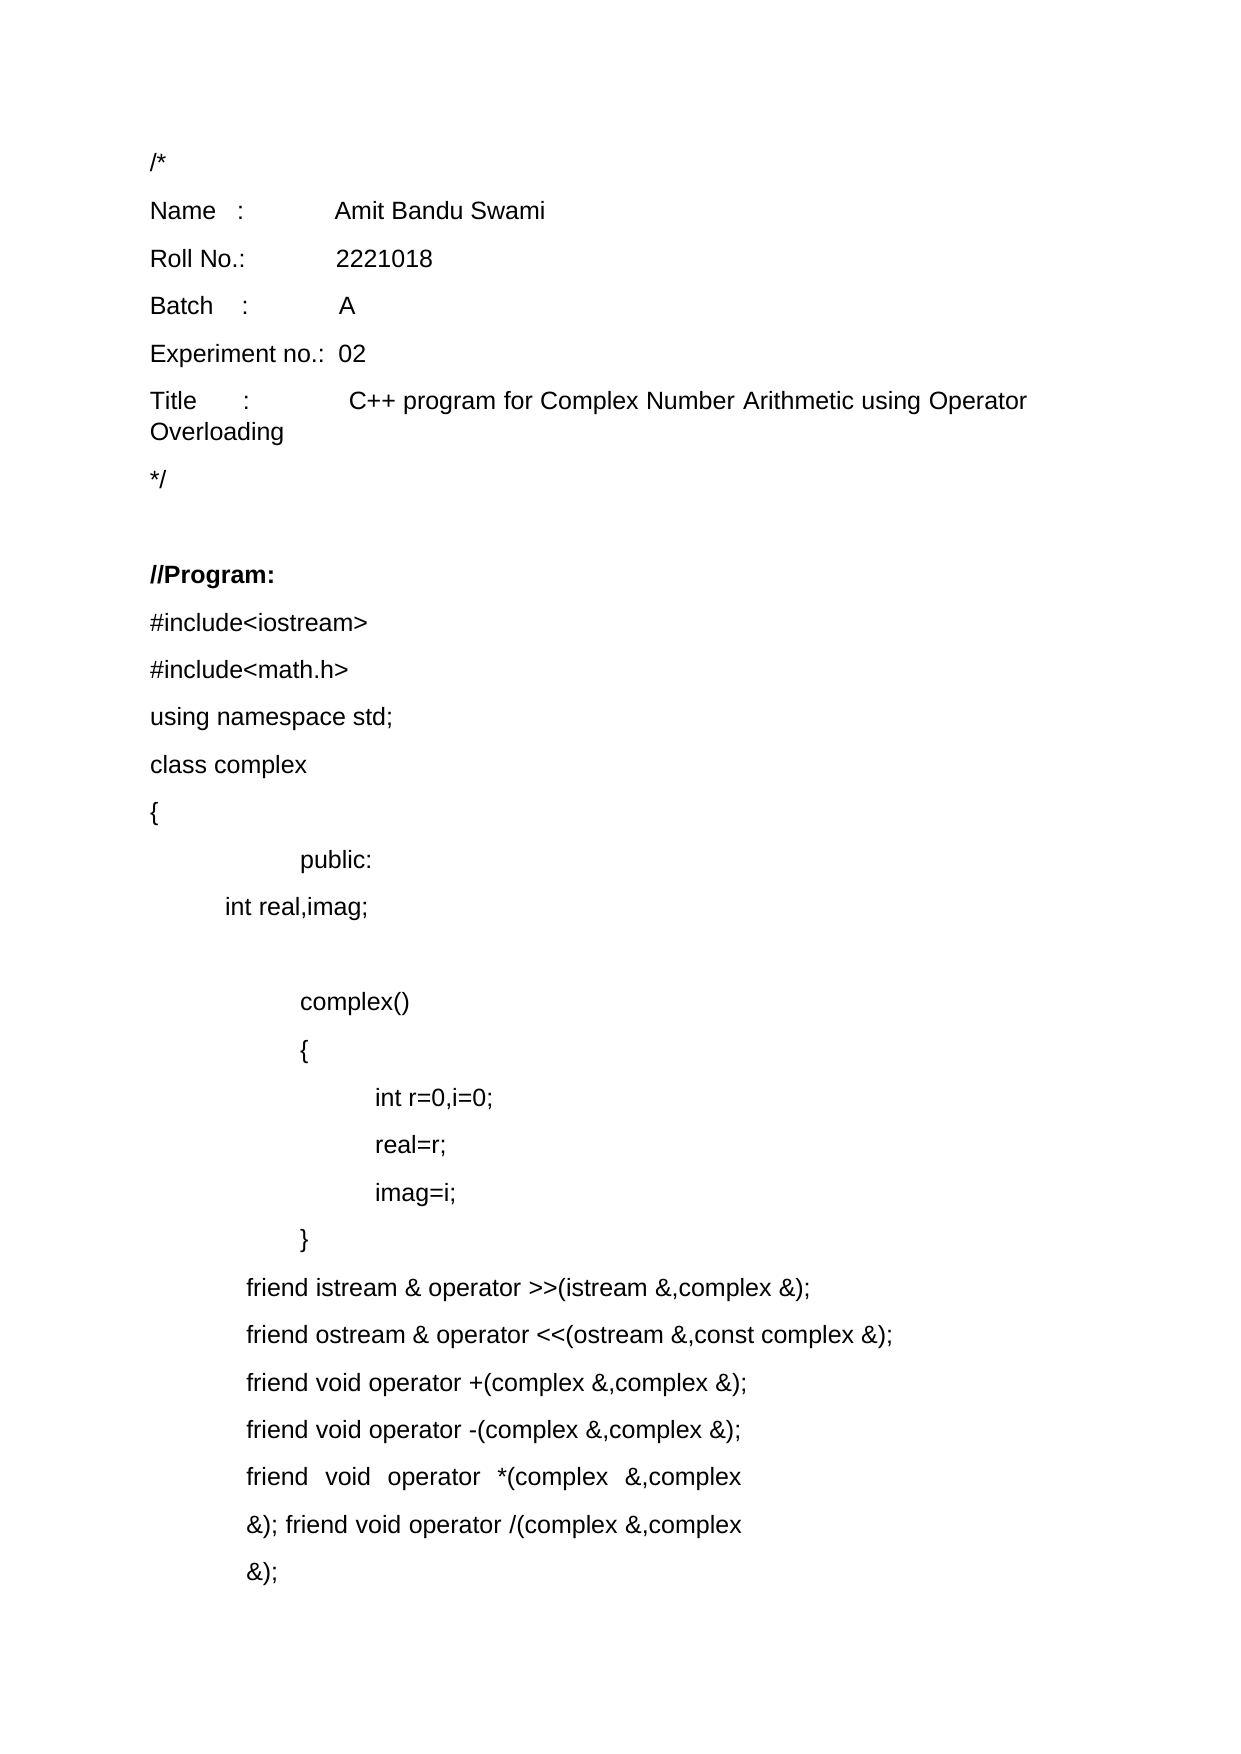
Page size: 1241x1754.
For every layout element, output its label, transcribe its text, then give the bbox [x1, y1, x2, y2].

text public: int real,imag; [225, 845, 374, 921]
text friend ostream & operator <<(ostream &,const complex &); friend void operator +(complex &,complex &); [246, 1320, 894, 1396]
text Roll No.: 2221018 [149, 244, 1101, 272]
text Title : C++ program for Complex Number Arithmetic using Operator Overloading [149, 386, 1029, 446]
text friend istream & operator >>(istream &,complex &); [246, 1273, 1101, 1301]
text complex() [300, 987, 1101, 1016]
text { [150, 797, 1101, 826]
text friend void operator -(complex &,complex &); friend void operator *(complex &,complex &); friend void operator /(complex &,complex &); [246, 1415, 742, 1586]
text /* [149, 148, 1101, 177]
text } [300, 1225, 1101, 1253]
text Batch : A Experiment no.: 02 [149, 291, 366, 367]
text Name : Amit Bandu Swami [149, 196, 1101, 225]
text //Program: #include<iostream> #include<math.h> using namespace std; class complex [150, 560, 395, 778]
text { [300, 1035, 1101, 1064]
text int r=0,i=0; real=r; imag=i; [375, 1083, 495, 1206]
text */ [149, 465, 1101, 493]
